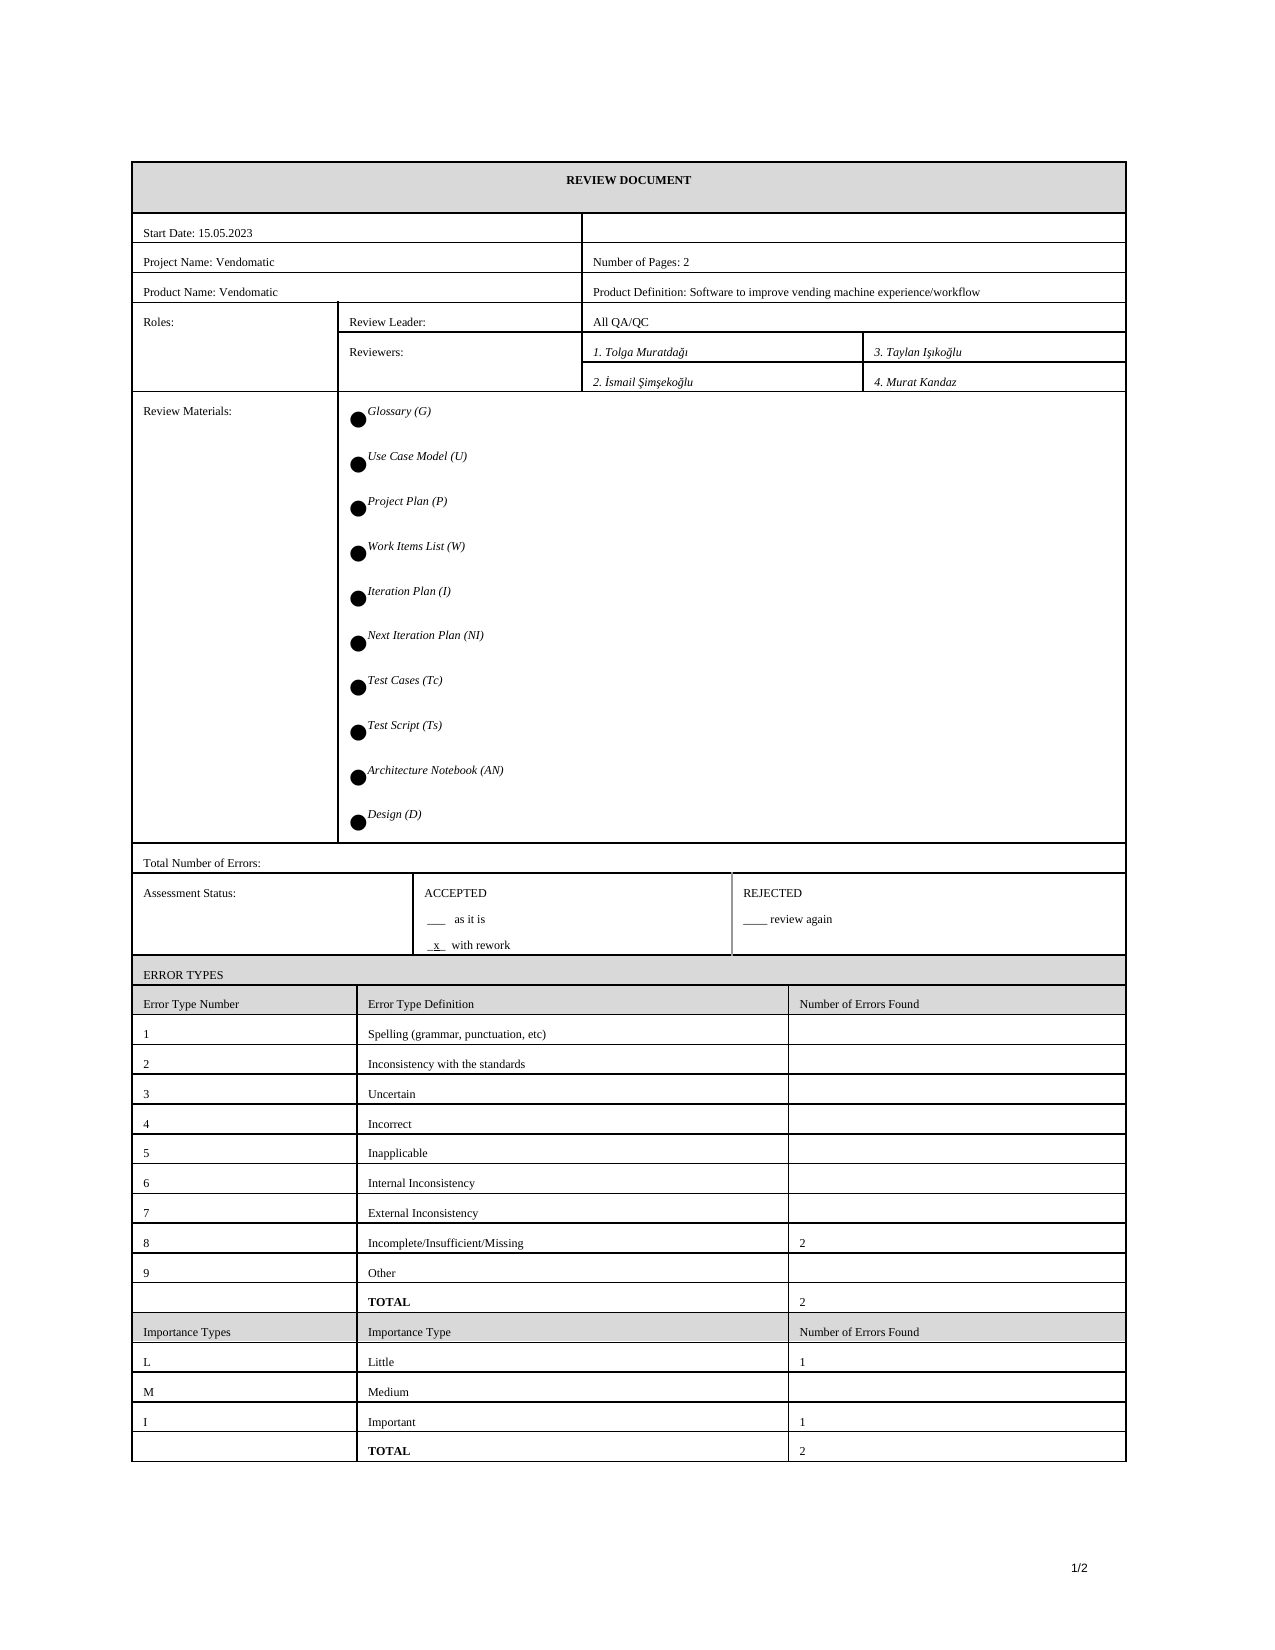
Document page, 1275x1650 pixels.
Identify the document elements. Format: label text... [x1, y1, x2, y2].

table_cell Product Definition: Software to improve vending machine experience/workflow [583, 273, 1125, 301]
table_cell Review Leader: [339, 303, 581, 331]
table_cell [133, 1283, 356, 1312]
table_cell Error Type Definition [358, 986, 788, 1014]
table_cell Glossary (G) Use Case Model (U) Project Plan (P) Work Items List (W) Iteration Plan (I) Next Iteration Plan (NI) Test Cases (Tc) Test Script (Ts) Architecture Notebook (AN) Design (D) [339, 392, 1125, 842]
table_cell [789, 1045, 1125, 1073]
table_cell [583, 214, 1125, 242]
table_cell Inconsistency with the standards [358, 1045, 788, 1073]
table_cell 9 [133, 1254, 356, 1282]
table_cell Inapplicable [358, 1135, 788, 1163]
table_cell [789, 1164, 1125, 1192]
table_cell 2 [789, 1283, 1125, 1312]
table_cell [789, 1194, 1125, 1222]
table_cell [789, 1075, 1125, 1103]
table_cell 3. Taylan Işıkoğlu [864, 333, 1125, 361]
table_cell Spelling (grammar, punctuation, etc) [358, 1015, 788, 1043]
table_cell Uncertain [358, 1075, 788, 1103]
table_cell 1 [133, 1015, 356, 1043]
table_cell I [133, 1403, 356, 1431]
table_cell Roles: [133, 303, 337, 391]
table_cell [789, 1015, 1125, 1043]
table_cell Little [358, 1343, 788, 1371]
table_cell Internal Inconsistency [358, 1164, 788, 1192]
table_cell Product Name: Vendomatic [133, 273, 581, 301]
table_cell [789, 1254, 1125, 1282]
table_cell 6 [133, 1164, 356, 1192]
table_cell Incorrect [358, 1105, 788, 1133]
table_cell Number of Pages: 2 [583, 243, 1125, 272]
table_cell 1. Tolga Muratdağı [583, 333, 862, 361]
table_cell 7 [133, 1194, 356, 1222]
table_cell Number of Errors Found [789, 986, 1125, 1014]
table_cell Importance Types [133, 1313, 356, 1341]
table_cell Important [358, 1403, 788, 1431]
table_cell 4 [133, 1105, 356, 1133]
table_cell Start Date: 15.05.2023 [133, 214, 581, 242]
table_cell 5 [133, 1135, 356, 1163]
table_cell Reviewers: [339, 333, 581, 391]
table_cell TOTAL [358, 1283, 788, 1312]
table_cell 1 [789, 1343, 1125, 1371]
table_header REVIEW DOCUMENT [133, 163, 1125, 212]
table_cell All QA/QC [583, 303, 1125, 331]
table_cell 4. Murat Kandaz [864, 363, 1125, 391]
table_cell ERROR TYPES [133, 956, 1125, 984]
table_cell 2. İsmail Şimşekoğlu [583, 363, 862, 391]
table_cell 8 [133, 1224, 356, 1252]
table_cell REJECTED ____ review again [733, 874, 1125, 954]
table_cell L [133, 1343, 356, 1371]
table_cell Other [358, 1254, 788, 1282]
table_cell [789, 1105, 1125, 1133]
table_cell ACCEPTED ___ as it is _x_ with rework [414, 874, 731, 954]
table_cell M [133, 1373, 356, 1401]
table_cell 2 [133, 1045, 356, 1073]
table_cell [133, 1432, 356, 1461]
table_cell Assessment Status: [133, 874, 412, 954]
table_cell 1 [789, 1403, 1125, 1431]
table_cell Error Type Number [133, 986, 356, 1014]
table_cell External Inconsistency [358, 1194, 788, 1222]
table_cell TOTAL [358, 1432, 788, 1461]
table_cell Review Materials: [133, 392, 337, 842]
table_cell Medium [358, 1373, 788, 1401]
table_cell Total Number of Errors: [133, 844, 1125, 872]
table_cell Number of Errors Found [789, 1313, 1125, 1341]
table_cell 3 [133, 1075, 356, 1103]
table_cell Incomplete/Insufficient/Missing [358, 1224, 788, 1252]
table_cell Project Name: Vendomatic [133, 243, 581, 272]
table_cell [789, 1373, 1125, 1401]
table_cell Importance Type [358, 1313, 788, 1341]
table_cell 2 [789, 1432, 1125, 1461]
table_cell 2 [789, 1224, 1125, 1252]
table_cell [789, 1135, 1125, 1163]
